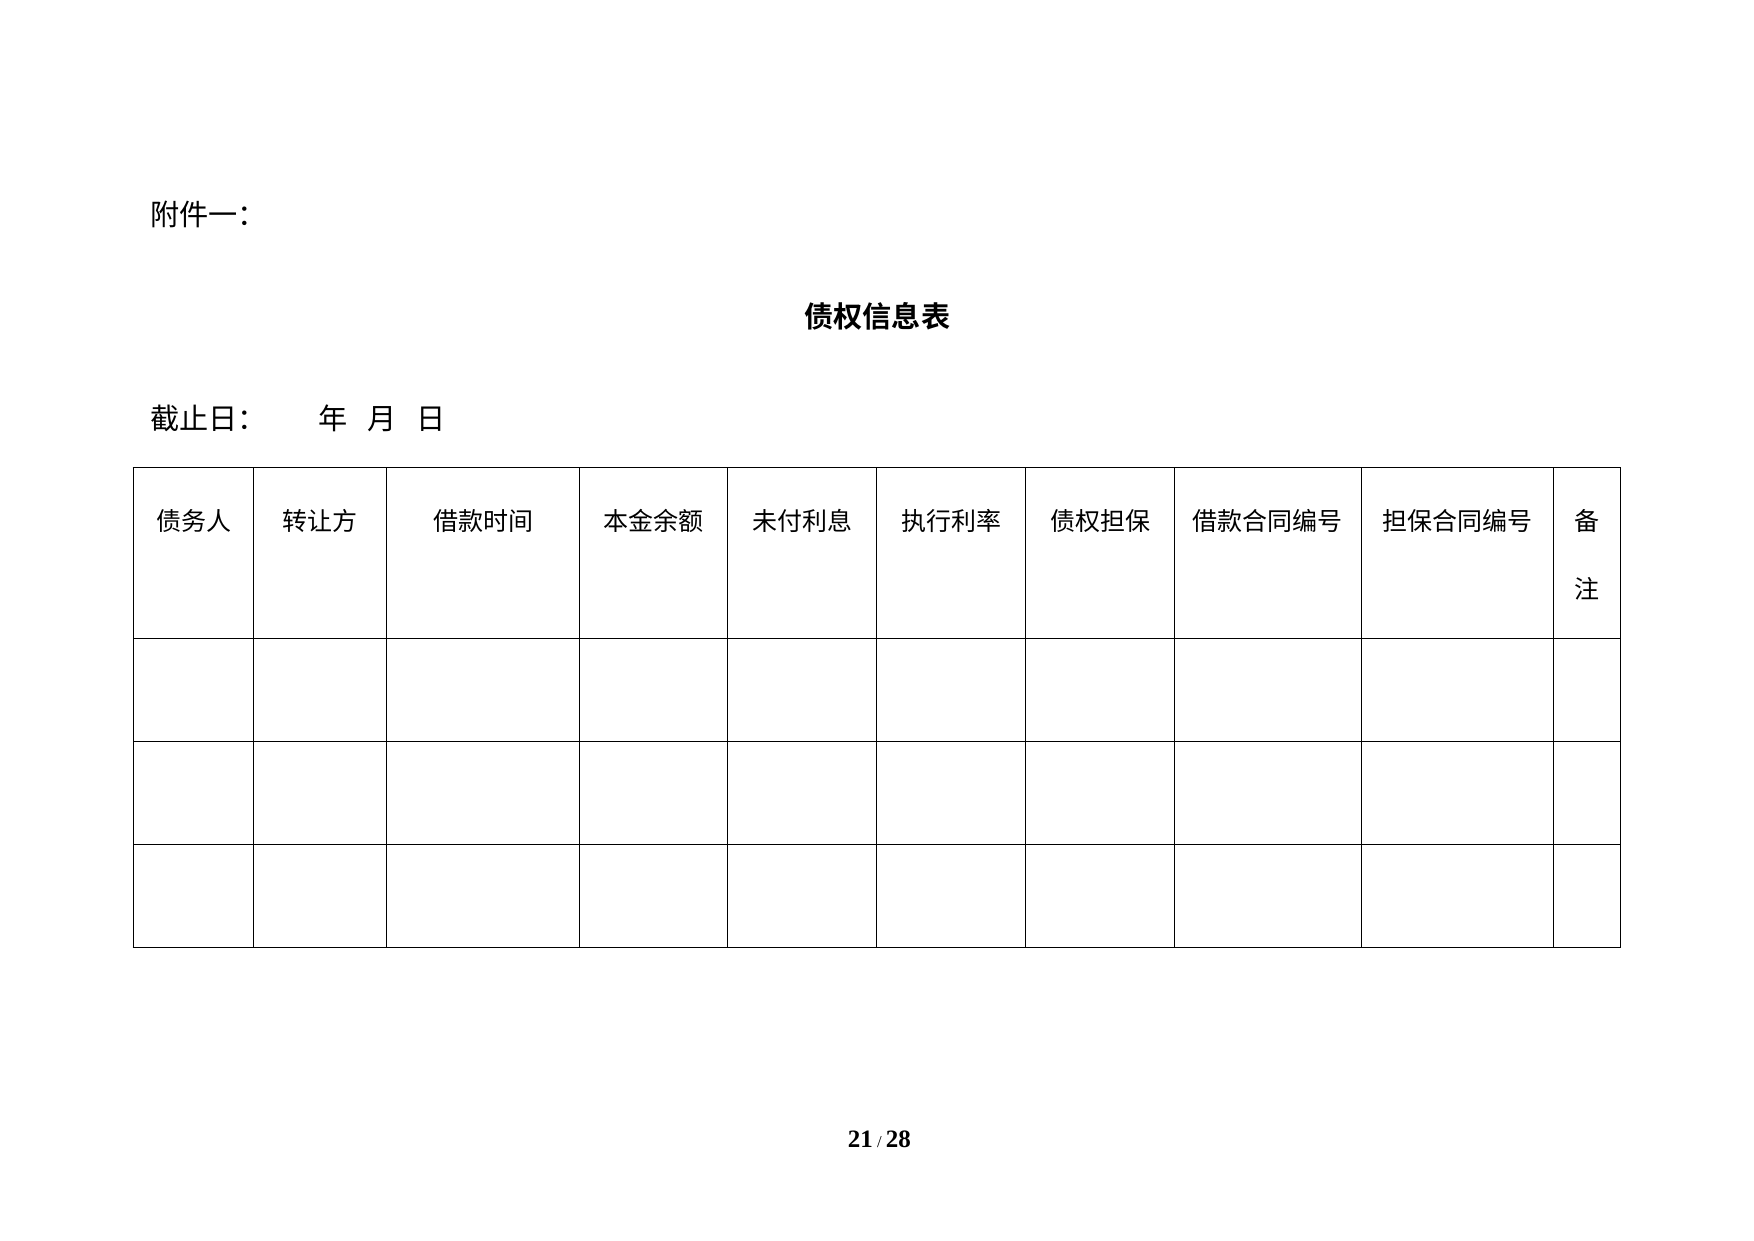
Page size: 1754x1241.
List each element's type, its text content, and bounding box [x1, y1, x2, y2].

table_cell [134, 639, 253, 741]
table_cell [1175, 845, 1361, 947]
table_header 担保合同编号 [1362, 468, 1553, 638]
text 附件一： [150, 179, 1604, 247]
table_cell [1026, 639, 1174, 741]
table_cell [254, 845, 386, 947]
table_cell [1554, 639, 1620, 741]
table_cell [1026, 742, 1174, 844]
table_cell [387, 845, 579, 947]
table_header 未付利息 [728, 468, 876, 638]
table_cell [1175, 639, 1361, 741]
table_header 转让方 [254, 468, 386, 638]
table_cell [580, 742, 727, 844]
table_cell [1362, 845, 1553, 947]
table_cell [580, 639, 727, 741]
table_cell [877, 639, 1025, 741]
table_header 本金余额 [580, 468, 727, 638]
table_cell [728, 742, 876, 844]
table_cell [134, 742, 253, 844]
table_cell [1026, 845, 1174, 947]
table_cell [877, 742, 1025, 844]
table_cell [580, 845, 727, 947]
table_header 借款时间 [387, 468, 579, 638]
text 债权信息表 [150, 281, 1604, 348]
table_cell [134, 845, 253, 947]
table_cell [1175, 742, 1361, 844]
table_cell [728, 845, 876, 947]
table_cell [1554, 742, 1620, 844]
table_cell [254, 639, 386, 741]
table_cell [387, 742, 579, 844]
table_header 借款合同编号 [1175, 468, 1361, 638]
table_cell [728, 639, 876, 741]
table_cell [387, 639, 579, 741]
table_header 备注 [1554, 468, 1620, 638]
table_cell [1362, 742, 1553, 844]
table_header 执行利率 [877, 468, 1025, 638]
table_cell [1554, 845, 1620, 947]
table_cell [877, 845, 1025, 947]
text 截止日： 年 月 日 [150, 382, 1604, 450]
table_header 债权担保 [1026, 468, 1174, 638]
table_cell [254, 742, 386, 844]
table_cell [1362, 639, 1553, 741]
table_header 债务人 [134, 468, 253, 638]
